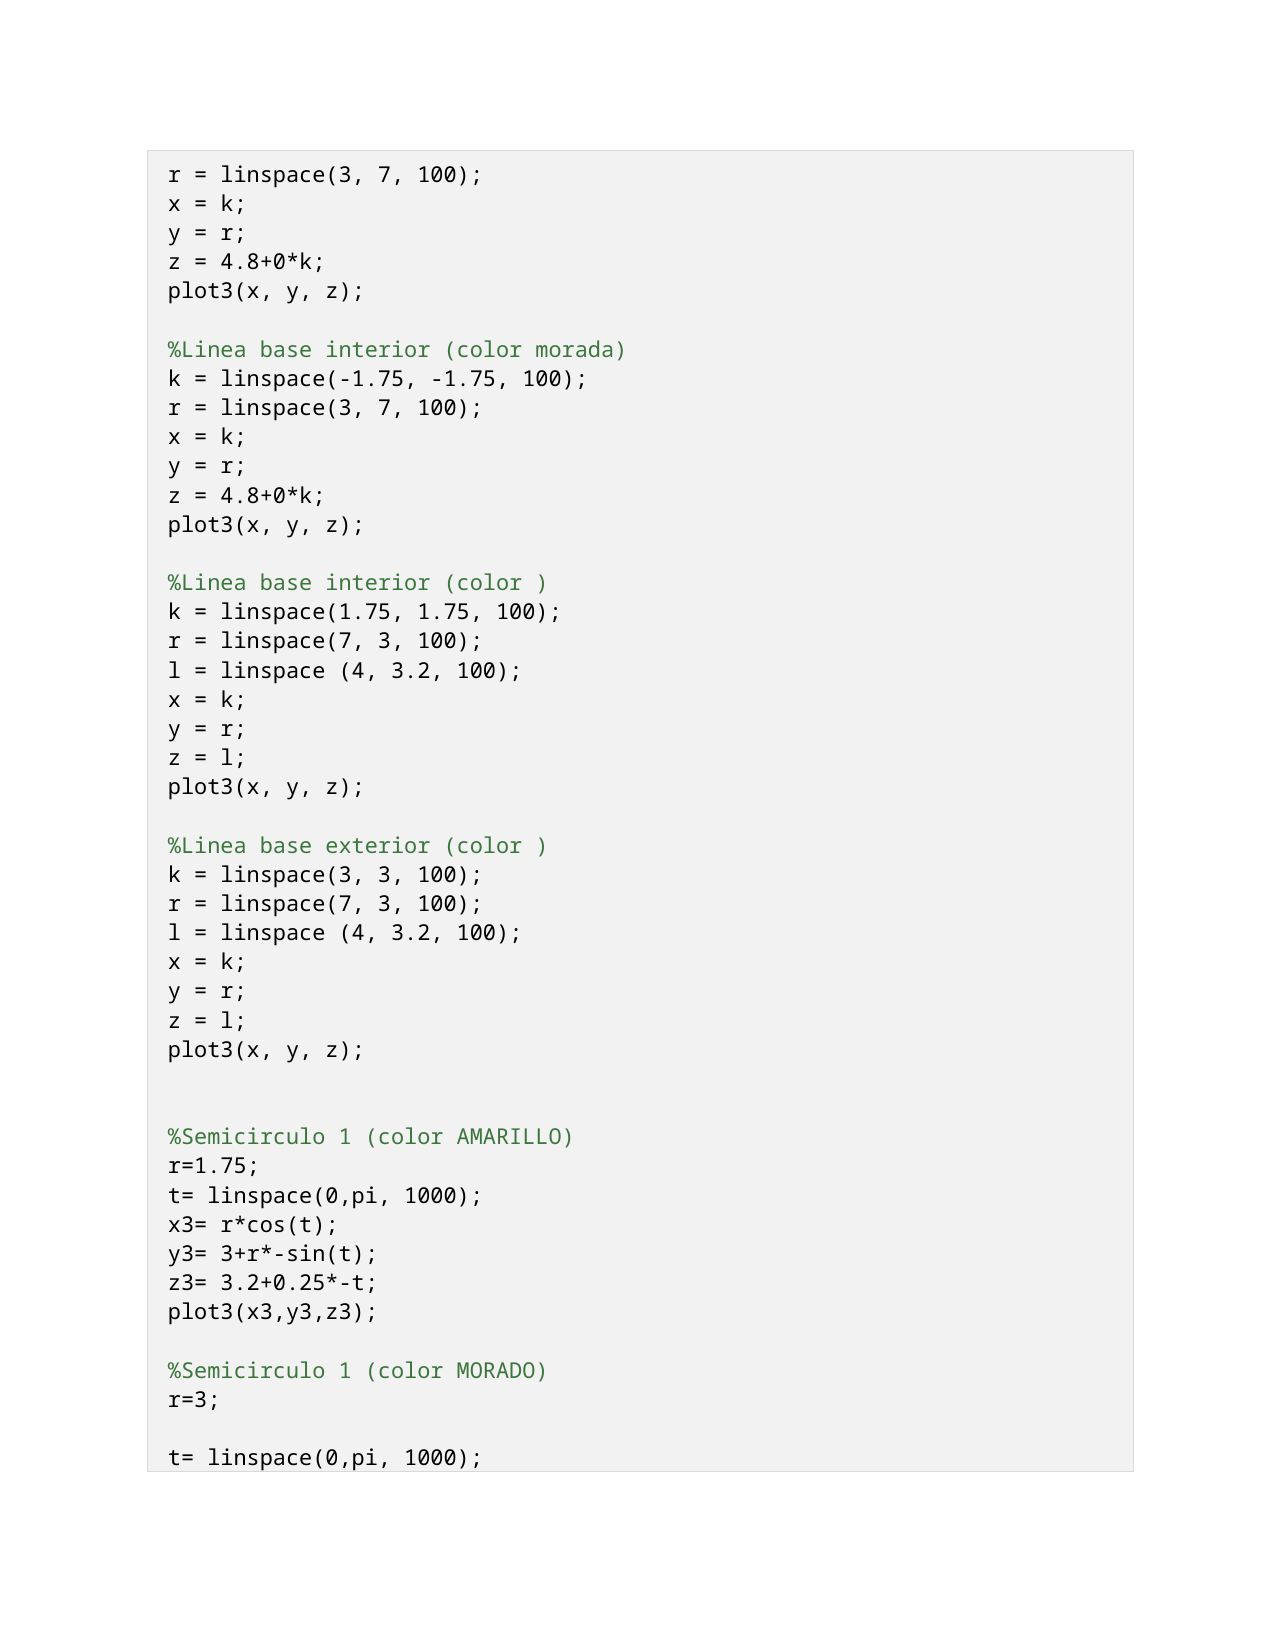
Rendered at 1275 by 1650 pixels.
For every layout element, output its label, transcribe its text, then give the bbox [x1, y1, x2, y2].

text y = r; [148, 442, 1133, 471]
text x3= r*cos(t); [148, 1200, 1133, 1229]
text %Linea base exterior (color ) [148, 821, 1133, 850]
text y = r; [148, 704, 1133, 733]
text k = linspace(-1.75, -1.75, 100); [148, 354, 1133, 383]
text r = linspace(3, 7, 100); [148, 151, 1133, 179]
text plot3(x, y, z); [148, 1025, 1133, 1054]
text r = linspace(3, 7, 100); [148, 383, 1133, 412]
text z = l; [148, 733, 1133, 762]
text x = k; [148, 412, 1133, 442]
text plot3(x, y, z); [148, 762, 1133, 792]
text z = 4.8+0*k; [148, 237, 1133, 267]
text plot3(x3,y3,z3); [148, 1287, 1133, 1317]
text r = linspace(7, 3, 100); [148, 617, 1133, 646]
text r=3; [148, 1375, 1133, 1404]
text %Semicirculo 1 (color MORADO) [148, 1346, 1133, 1375]
text r=1.75; [148, 1142, 1133, 1171]
text y3= 3+r*-sin(t); [148, 1229, 1133, 1258]
text k = linspace(3, 3, 100); [148, 850, 1133, 879]
text y = r; [148, 967, 1133, 996]
text t= linspace(0,pi, 1000); [148, 1433, 1133, 1471]
text l = linspace (4, 3.2, 100); [148, 646, 1133, 675]
text plot3(x, y, z); [148, 267, 1133, 296]
text %Linea base interior (color morada) [148, 325, 1133, 354]
text z = 4.8+0*k; [148, 471, 1133, 500]
text %Linea base interior (color ) [148, 558, 1133, 587]
text z3= 3.2+0.25*-t; [148, 1258, 1133, 1287]
text %Semicirculo 1 (color AMARILLO) [148, 1112, 1133, 1142]
text r = linspace(7, 3, 100); [148, 879, 1133, 908]
text x = k; [148, 675, 1133, 704]
text z = l; [148, 996, 1133, 1025]
text x = k; [148, 179, 1133, 208]
text t= linspace(0,pi, 1000); [148, 1171, 1133, 1200]
text y = r; [148, 208, 1133, 237]
text l = linspace (4, 3.2, 100); [148, 908, 1133, 937]
text x = k; [148, 937, 1133, 967]
text k = linspace(1.75, 1.75, 100); [148, 587, 1133, 617]
text plot3(x, y, z); [148, 500, 1133, 529]
